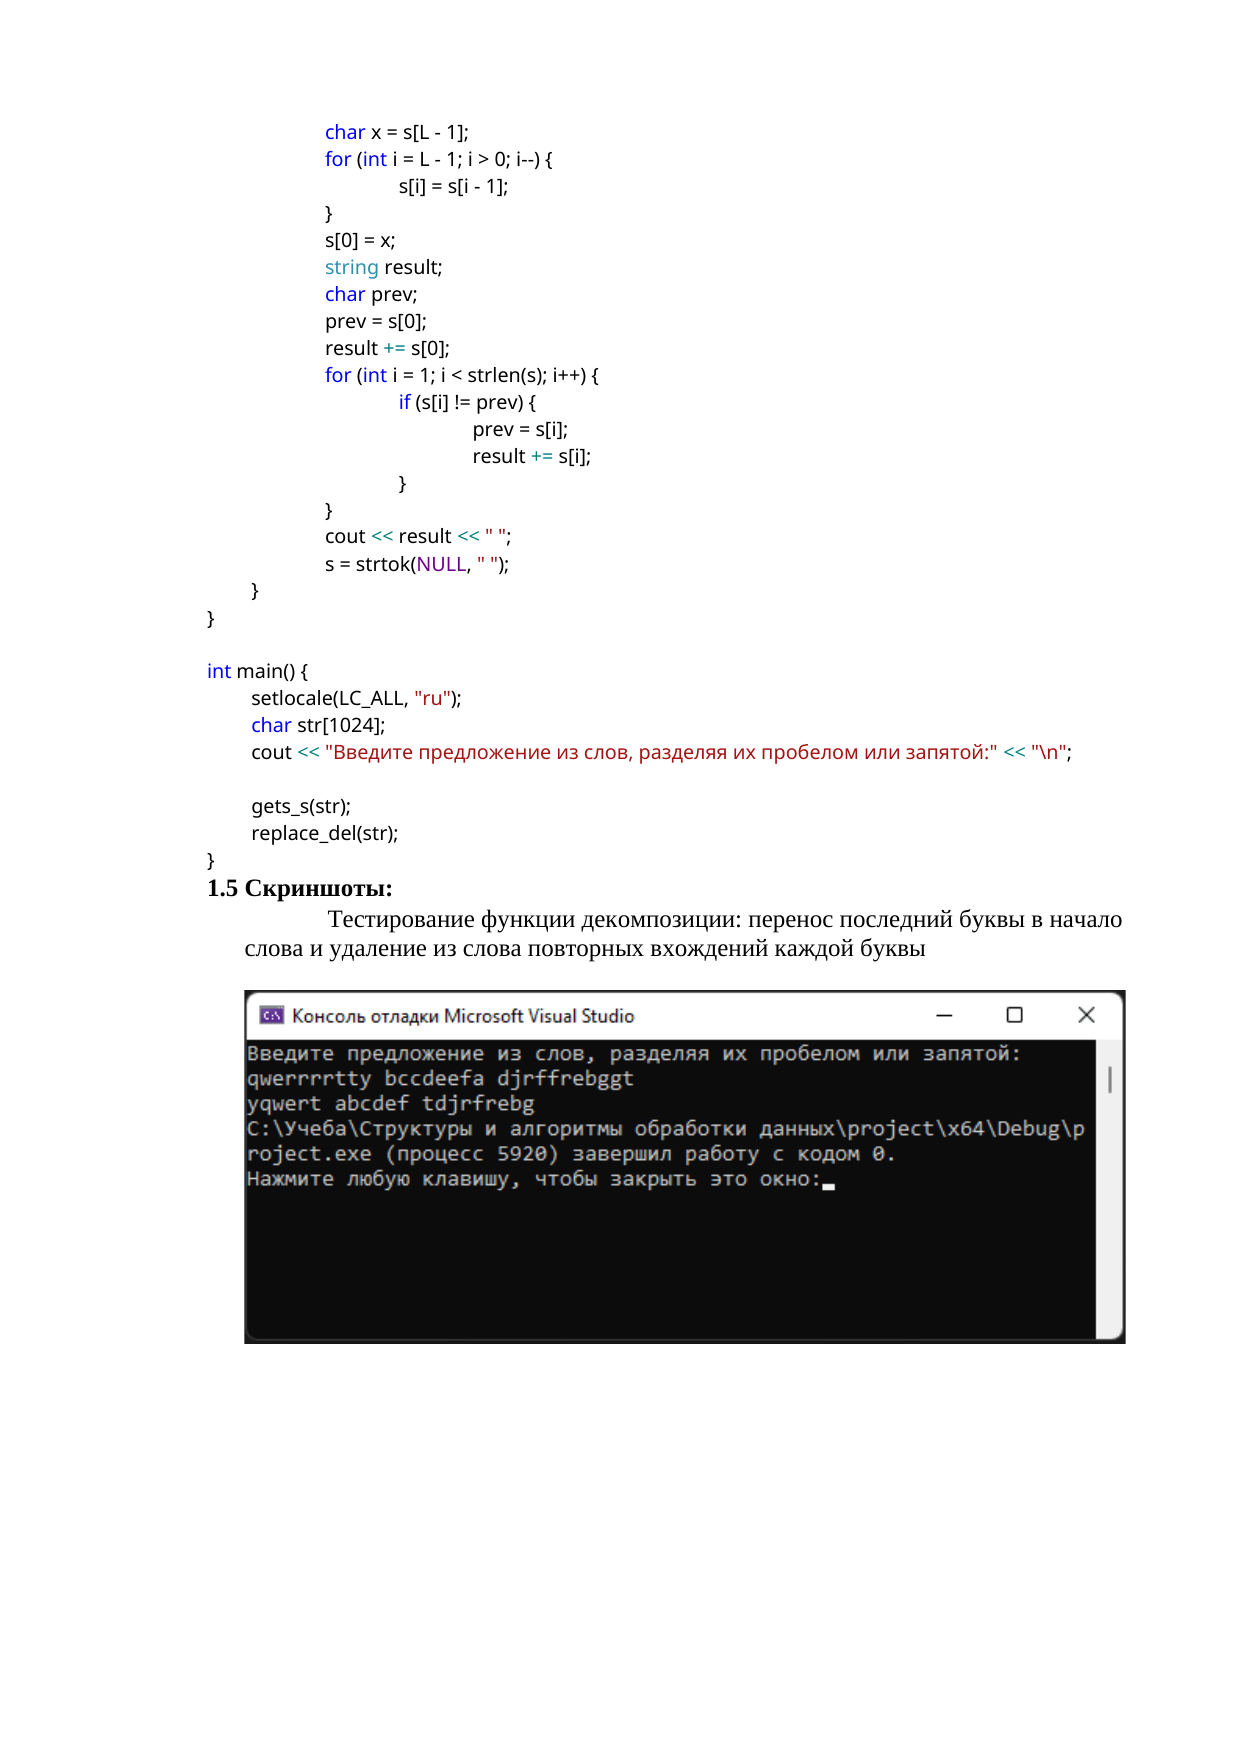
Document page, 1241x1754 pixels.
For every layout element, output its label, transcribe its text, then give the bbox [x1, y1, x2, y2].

text s[0] = x; [207, 226, 1152, 253]
text } [207, 847, 1152, 873]
text gets_s(str); [207, 793, 1152, 819]
text cout << result << " "; [207, 523, 1152, 550]
text } [207, 199, 1152, 226]
text } [207, 577, 1152, 604]
text setlocale(LC_ALL, "ru"); [177, 685, 1152, 712]
list Скриншоты: [207, 873, 1152, 902]
text for (int i = L - 1; i > 0; i--) { [207, 145, 1152, 172]
text s[i] = s[i - 1]; [207, 172, 1152, 199]
list Тестирование функции декомпозиции: перенос последний буквы в начало слова и удаление из слова повторных вхождений каждой буквы [244, 904, 1152, 962]
text string result; [207, 253, 1152, 280]
picture [244, 990, 1126, 1344]
text } [207, 496, 1152, 523]
text char x = s[L - 1]; [207, 118, 1152, 145]
text result += s[i]; [207, 442, 1152, 469]
text prev = s[i]; [207, 415, 1152, 442]
text } [207, 469, 1152, 496]
text char prev; [207, 280, 1152, 307]
text if (s[i] != prev) { [207, 388, 1152, 415]
text replace_del(str); [207, 819, 1152, 847]
text result += s[0]; [207, 334, 1152, 361]
text int main() { [207, 658, 1152, 685]
text prev = s[0]; [207, 307, 1152, 334]
text char str[1024]; [207, 712, 1152, 739]
text for (int i = 1; i < strlen(s); i++) { [207, 361, 1152, 388]
text } [207, 604, 1152, 631]
text cout << "Введите предложение из слов, разделяя их пробелом или запятой:" << "\n"; [177, 739, 1152, 766]
text s = strtok(NULL, " "); [207, 550, 1152, 577]
